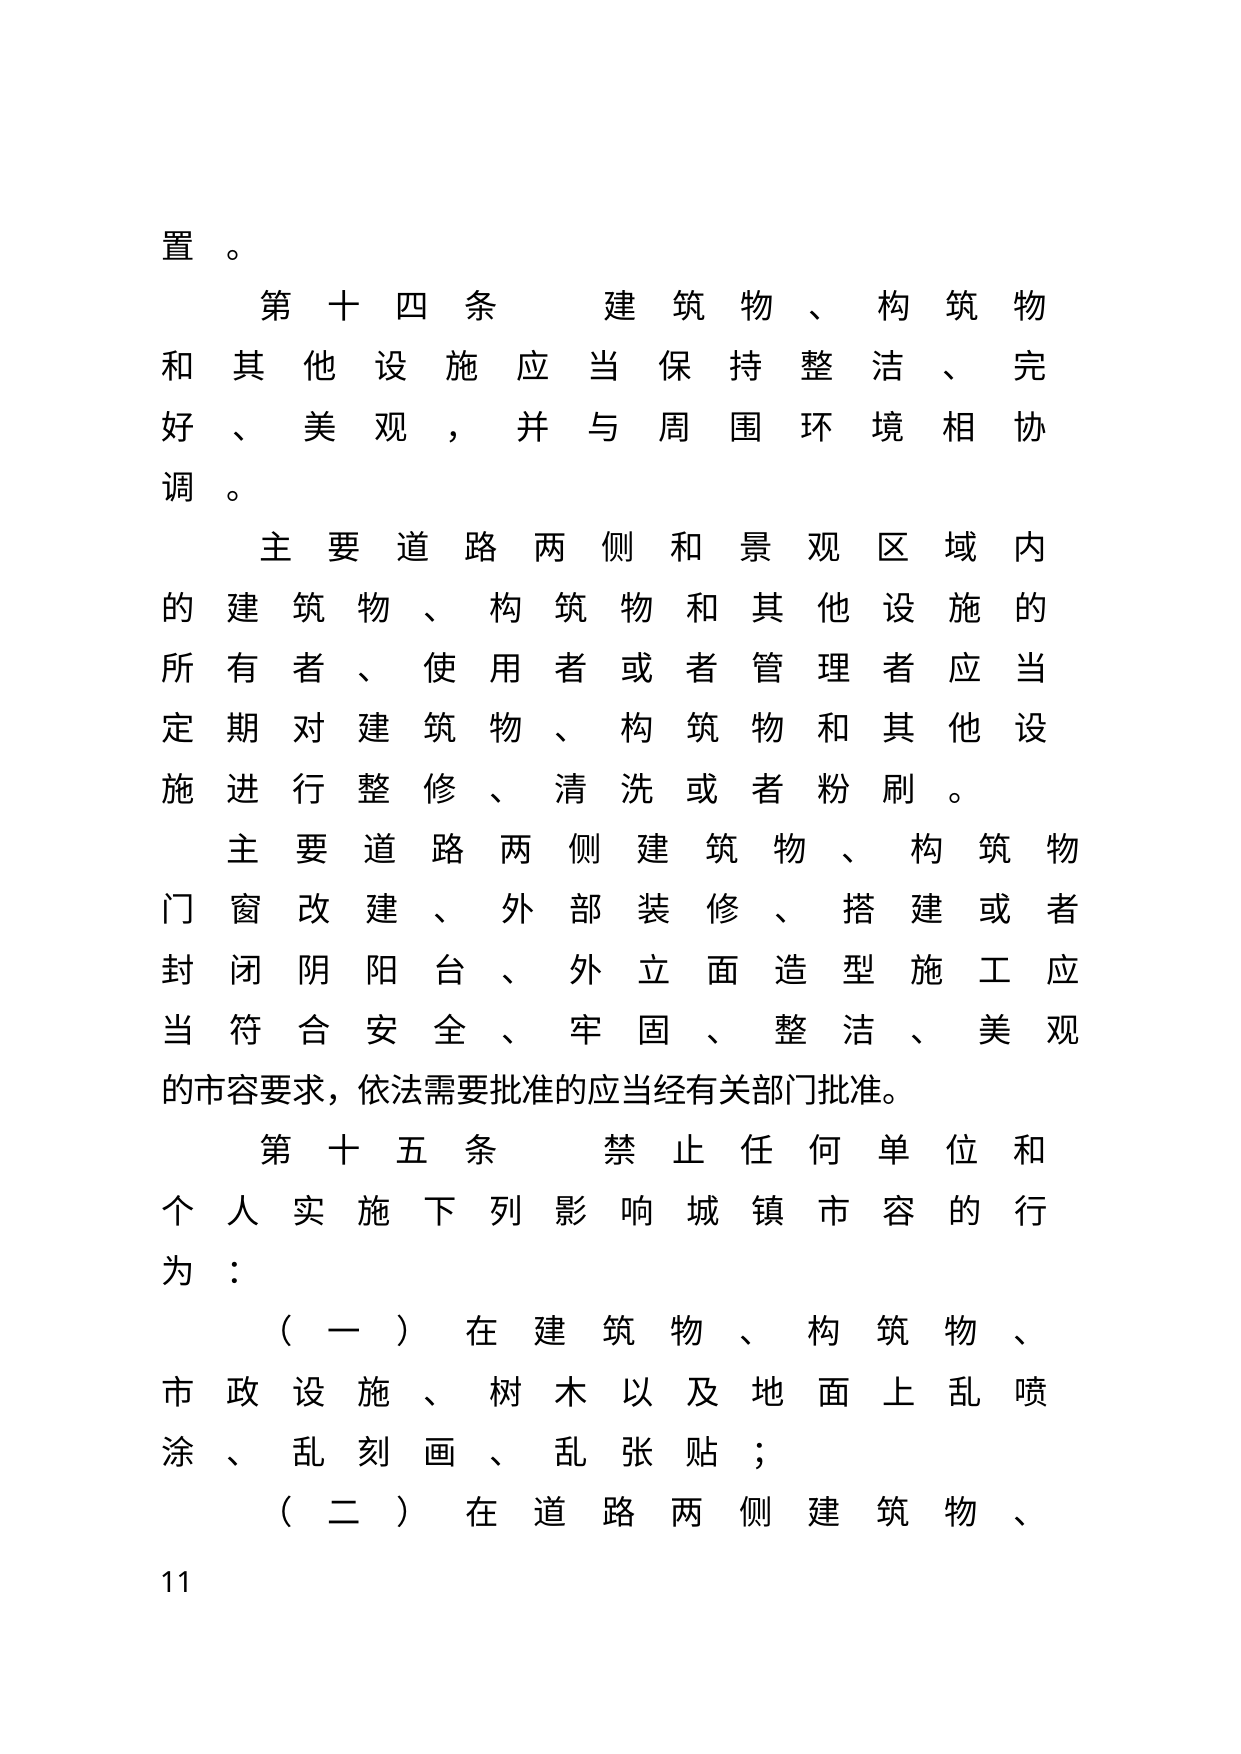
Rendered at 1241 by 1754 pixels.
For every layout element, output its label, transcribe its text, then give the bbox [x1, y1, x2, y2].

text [161, 1480, 1079, 1540]
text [161, 213, 1079, 274]
text 第十四条 建筑物、构筑物和其他设施应当保持整洁、完好、美观，并与周围环境相协调。 [161, 274, 1079, 515]
text 第十五条 禁止任何单位和个人实施下列影响城镇市容的行为： [161, 1118, 1079, 1299]
text 主要道路两侧和景观区域内的建筑物、构筑物和其他设施的所有者、使用者或者管理者应当定期对建筑物、构筑物和其他设施进行整修、清洗或者粉刷。 [161, 515, 1079, 817]
text （一）在建筑物、构筑物、市政设施、树木以及地面上乱喷涂、乱刻画、乱张贴； [161, 1299, 1079, 1480]
text 主要道路两侧建筑物、构筑物门窗改建、外部装修、搭建或者封闭阴阳台、外立面造型施工应当符合安全、牢固、整洁、美观的市容要求，依法需要批准的应当经有关部门批准。 [161, 817, 1079, 1118]
